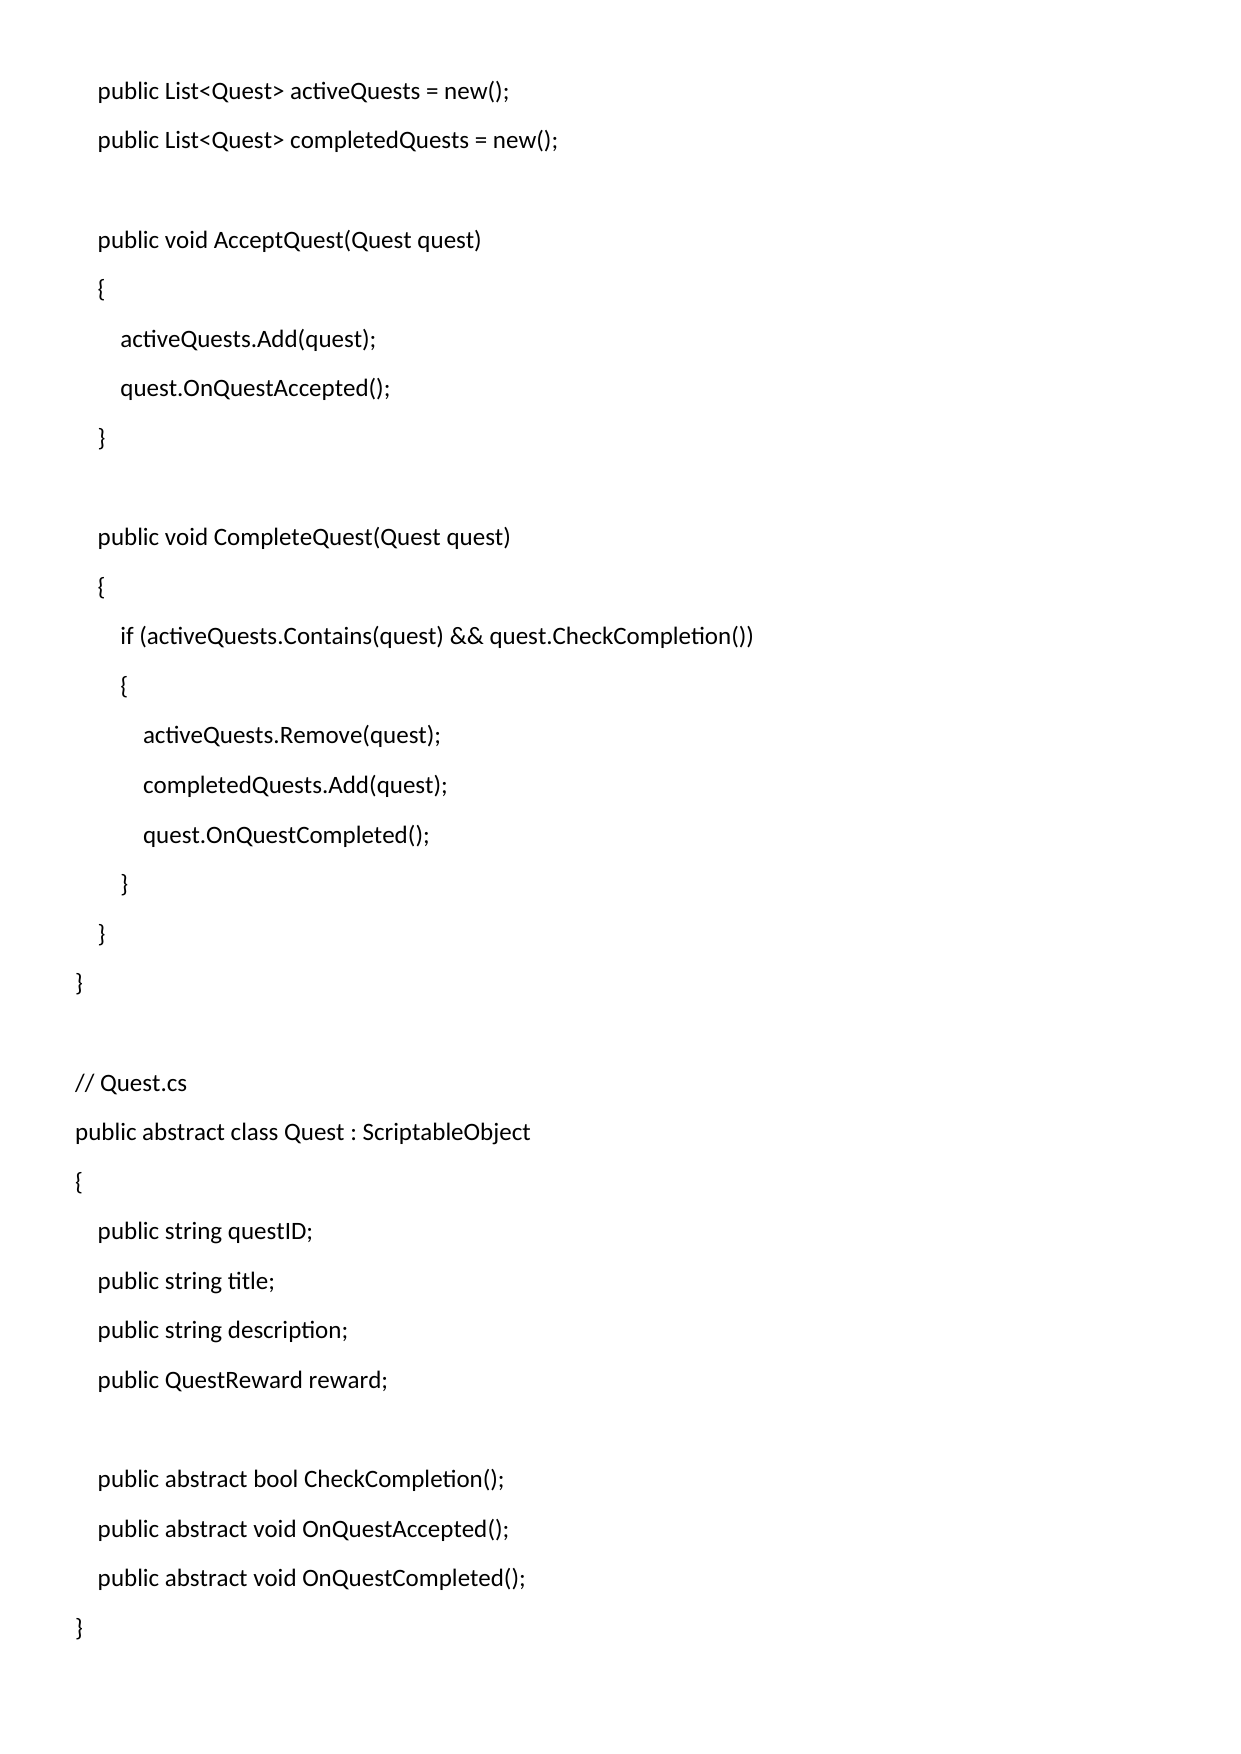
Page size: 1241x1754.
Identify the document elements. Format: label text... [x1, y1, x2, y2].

text quest.OnQuestAccepted(); [75, 372, 1165, 403]
text public abstract bool CheckCompletion(); [75, 1463, 1165, 1494]
text activeQuests.Add(quest); [75, 323, 1165, 353]
text { [75, 273, 1165, 304]
text { [75, 1166, 1165, 1196]
text { [75, 670, 1165, 701]
text } [75, 1612, 1165, 1643]
text public abstract void OnQuestAccepted(); [75, 1513, 1165, 1543]
text public List<Quest> completedQuests = new(); [75, 124, 1165, 155]
text public void AcceptQuest(Quest quest) [75, 224, 1165, 254]
text quest.OnQuestCompleted(); [75, 819, 1165, 849]
text // Quest.cs [75, 1067, 1165, 1097]
text activeQuests.Remove(quest); [75, 719, 1165, 750]
text public void CompleteQuest(Quest quest) [75, 521, 1165, 552]
text } [75, 918, 1165, 948]
text public string questID; [75, 1215, 1165, 1246]
text public abstract void OnQuestCompleted(); [75, 1562, 1165, 1593]
text } [75, 967, 1165, 998]
text if (activeQuests.Contains(quest) && quest.CheckCompletion()) [75, 620, 1165, 651]
text { [75, 571, 1165, 601]
text public string title; [75, 1265, 1165, 1296]
text } [75, 868, 1165, 899]
text public QuestReward reward; [75, 1364, 1165, 1395]
text public string description; [75, 1314, 1165, 1345]
text } [75, 422, 1165, 453]
text public abstract class Quest : ScriptableObject [75, 1116, 1165, 1147]
text public List<Quest> activeQuests = new(); [75, 75, 1165, 106]
text completedQuests.Add(quest); [75, 769, 1165, 800]
